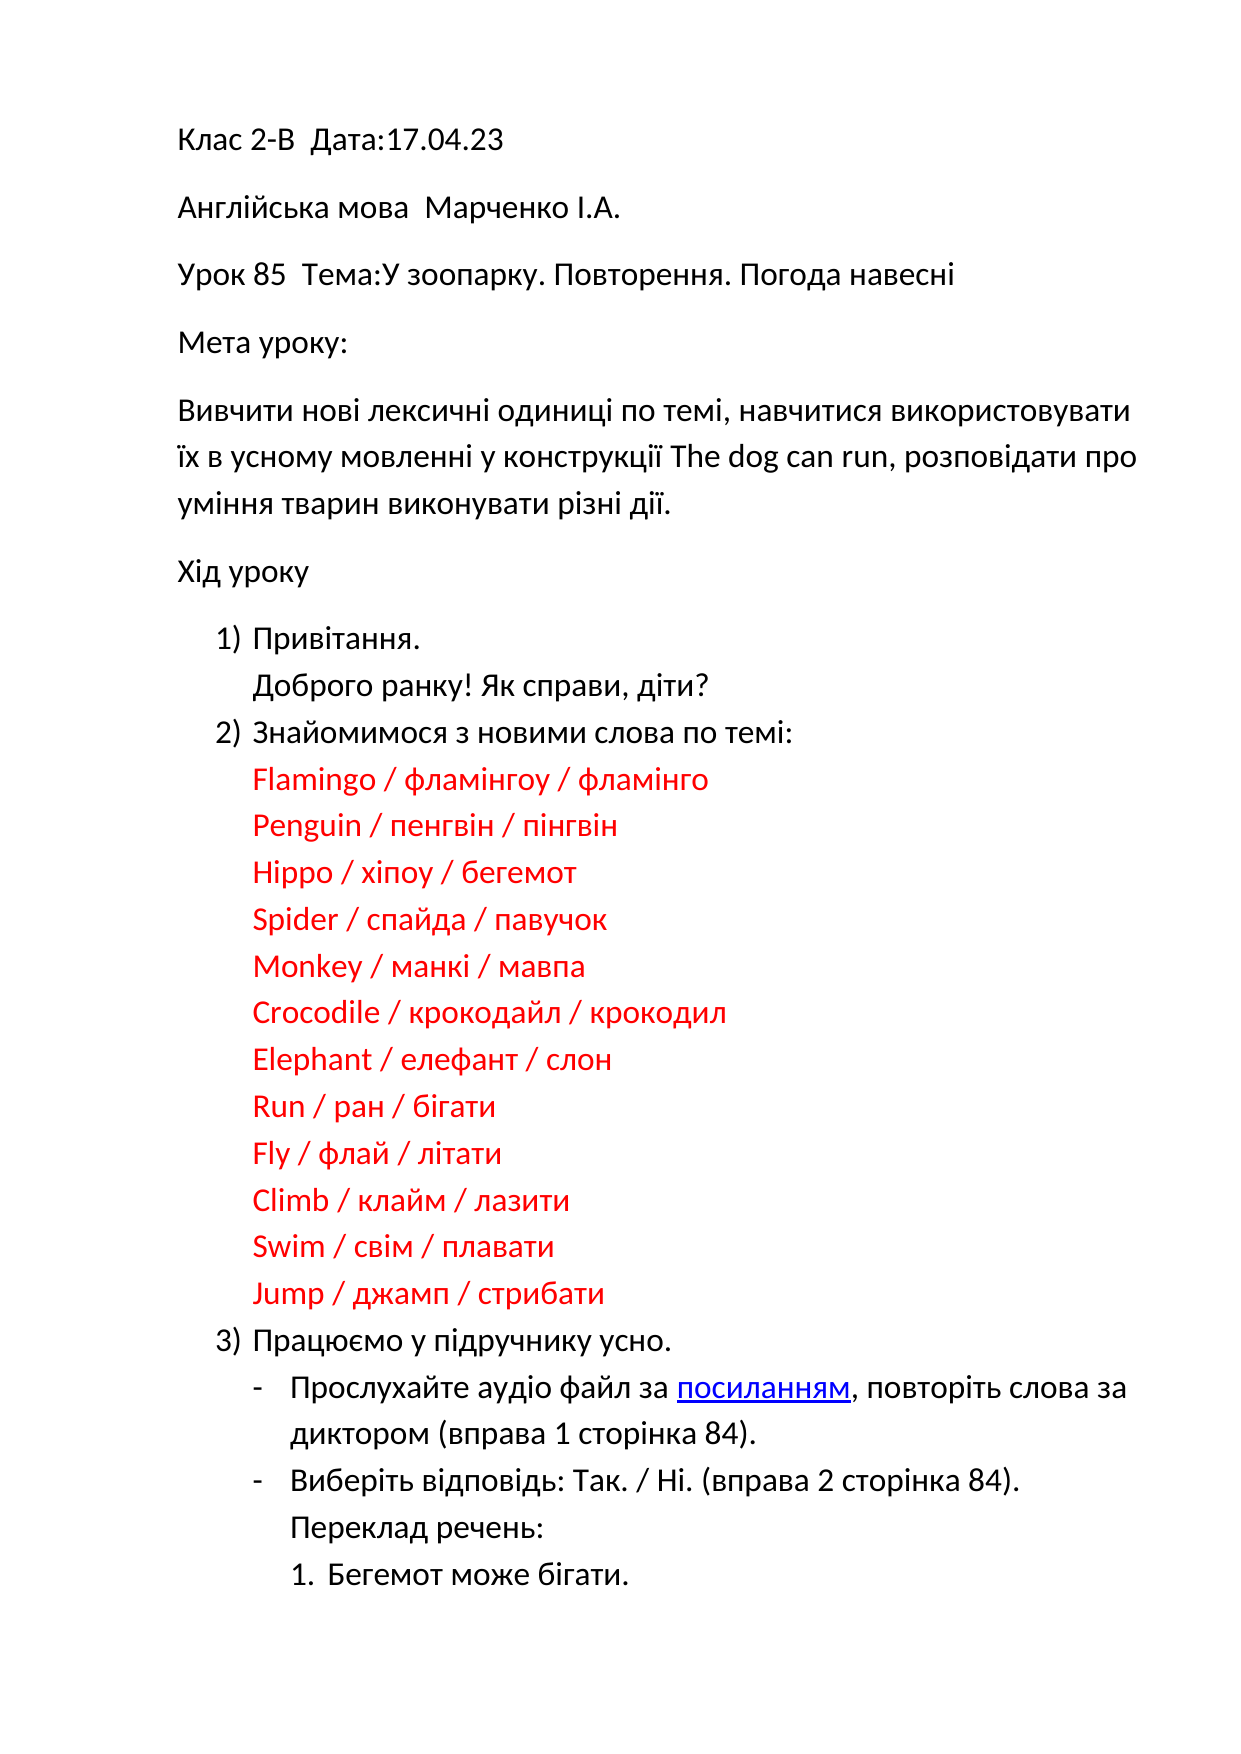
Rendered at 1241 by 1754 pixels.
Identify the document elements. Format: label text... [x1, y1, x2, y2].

list Monkey / манкі / мавпа [252, 945, 1152, 985]
text Урок 85 Тема:У зоопарку. Повторення. Погода навесні [177, 253, 1152, 294]
text Хід уроку [177, 550, 1152, 590]
list Climb / клайм / лазити [252, 1178, 1152, 1219]
text Англійська мова Марченко І.А. [177, 186, 1152, 226]
text Мета уроку: [177, 321, 1152, 362]
text Вивчити нові лексичні одиниці по темі, навчитися використовувати їх в усному мовленні у конструкції The dog can run, розповідати про уміння тварин виконувати різні дії. [177, 388, 1152, 523]
list Прослухайте аудіо файл за посиланням, повторіть слова за диктором (вправа 1 сторінка 84). [252, 1366, 1152, 1453]
list Run / ран / бігати [252, 1085, 1152, 1126]
list Penguin / пенгвін / пінгвін [252, 804, 1152, 845]
list Elephant / елефант / слон [252, 1038, 1152, 1079]
list Бегемот може бігати. [290, 1553, 1152, 1593]
list Flamingo / фламінгоу / фламінго [252, 758, 1152, 798]
list Доброго ранку! Як справи, діти? [252, 664, 1152, 705]
list Hippo / хіпоу / бегемот [252, 851, 1152, 892]
list Spider / спайда / павучок [252, 898, 1152, 939]
list Jump / джамп / стрибати [252, 1272, 1152, 1313]
list Виберіть відповідь: Так. / Ні. (вправа 2 сторінка 84). [252, 1459, 1152, 1500]
list Знайомимося з новими слова по темі: [215, 711, 1152, 752]
list Привітання. [215, 617, 1152, 658]
text Клас 2-В Дата:17.04.23 [177, 118, 1152, 159]
list Працюємо у підручнику усно. [215, 1319, 1152, 1359]
list Fly / флай / літати [252, 1132, 1152, 1172]
list Переклад речень: [290, 1506, 1152, 1547]
list Swim / свім / плавати [252, 1225, 1152, 1266]
list Crocodile / крокодайл / крокодил [252, 991, 1152, 1032]
